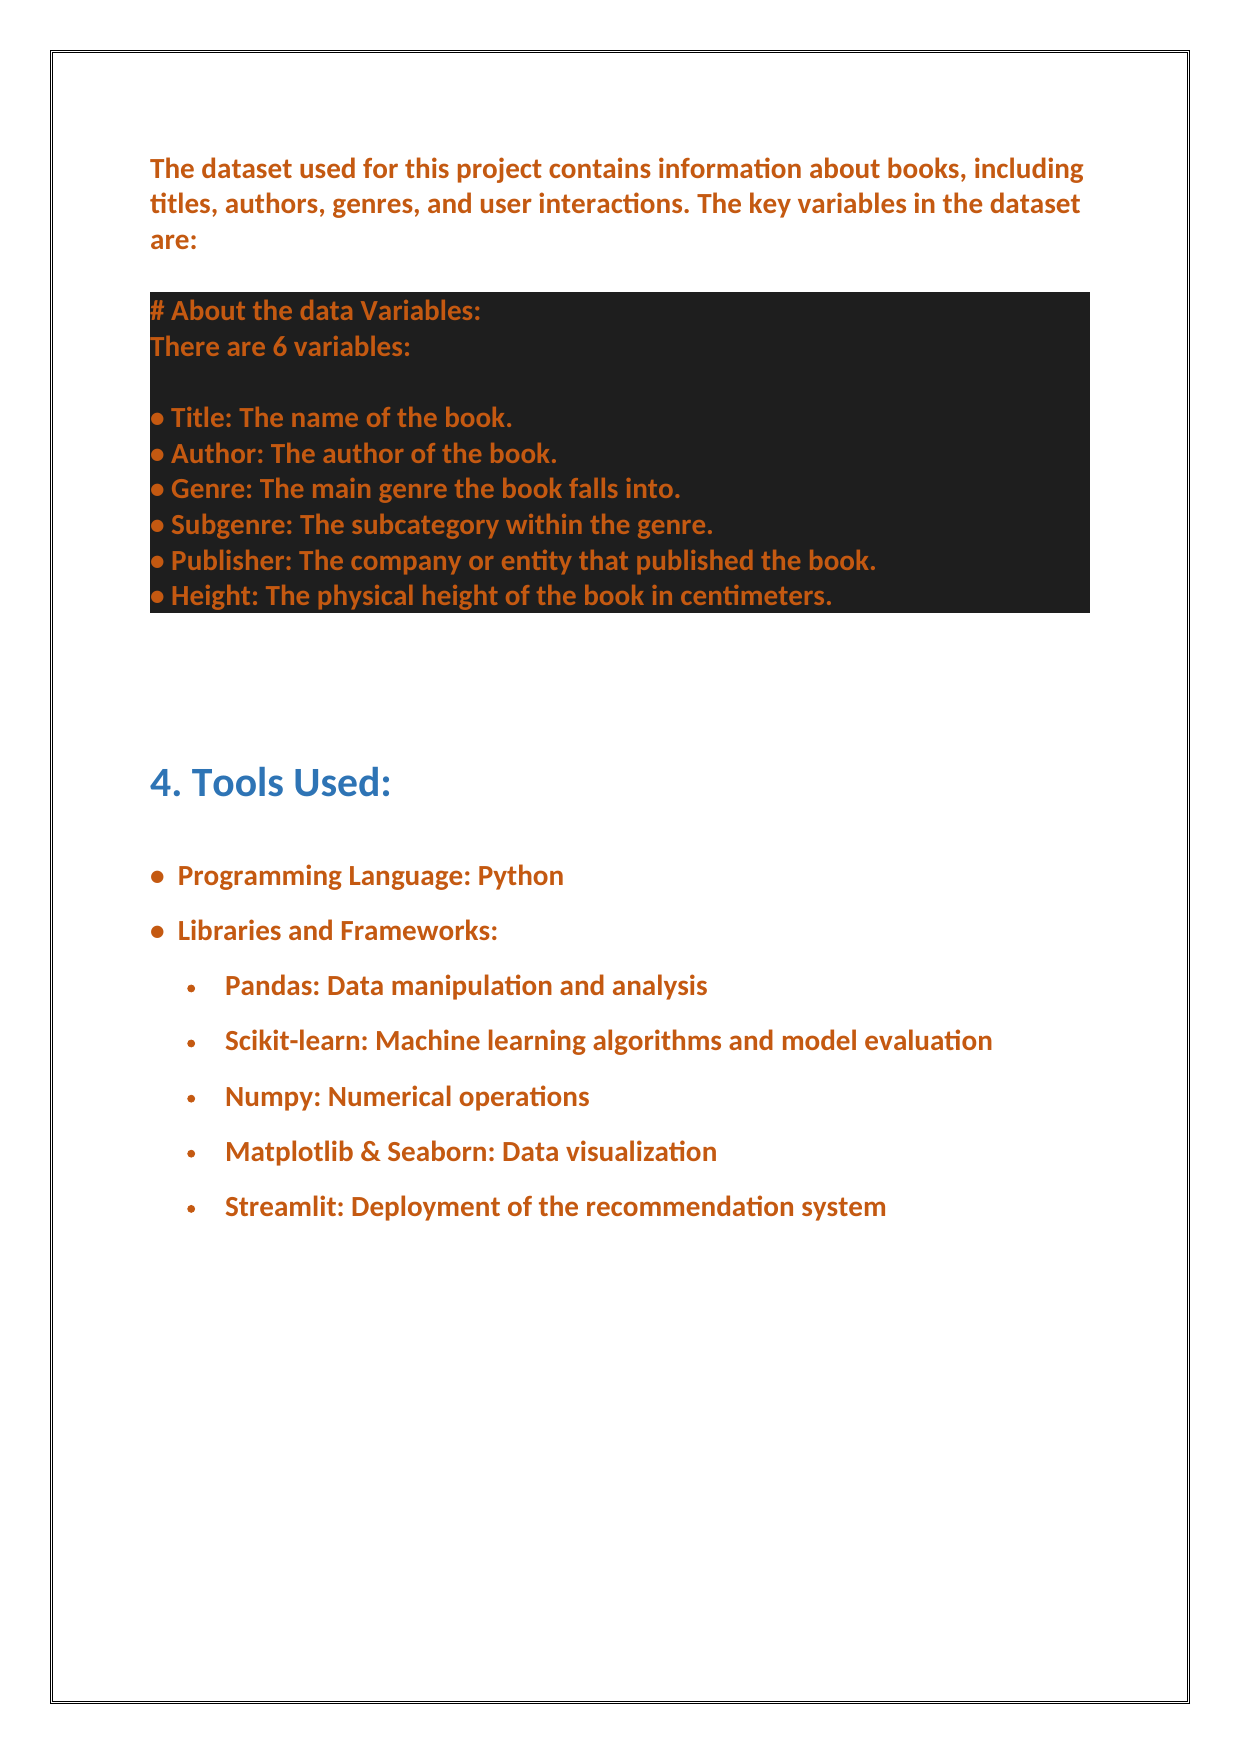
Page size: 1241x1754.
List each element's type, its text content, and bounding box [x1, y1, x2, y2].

list Numpy: Numerical operations [187, 1078, 1090, 1113]
text • Height: The physical height of the book in centimeters. [150, 577, 1090, 613]
text • Publisher: The company or entity that published the book. [150, 542, 1090, 577]
list Pandas: Data manipulation and analysis [187, 967, 1090, 1003]
text 4. Tools Used: [150, 756, 1090, 806]
text There are 6 variables: [150, 328, 1090, 364]
list Scikit-learn: Machine learning algorithms and model evaluation [187, 1022, 1090, 1058]
text • Genre: The main genre the book falls into. [150, 471, 1090, 506]
text # About the data Variables: [150, 292, 1090, 328]
text • Title: The name of the book. [150, 399, 1090, 435]
text • Author: The author of the book. [150, 435, 1090, 471]
list Streamlit: Deployment of the recommendation system [187, 1188, 1090, 1223]
text • Programming Language: Python [150, 857, 1090, 893]
list Matplotlib & Seaborn: Data visualization [187, 1133, 1090, 1168]
text • Libraries and Frameworks: [150, 912, 1090, 948]
text The dataset used for this project contains information about books, including titles, authors, genres, and user interactions. The key variables in the dataset are: [150, 150, 1090, 257]
text • Subgenre: The subcategory within the genre. [150, 506, 1090, 542]
